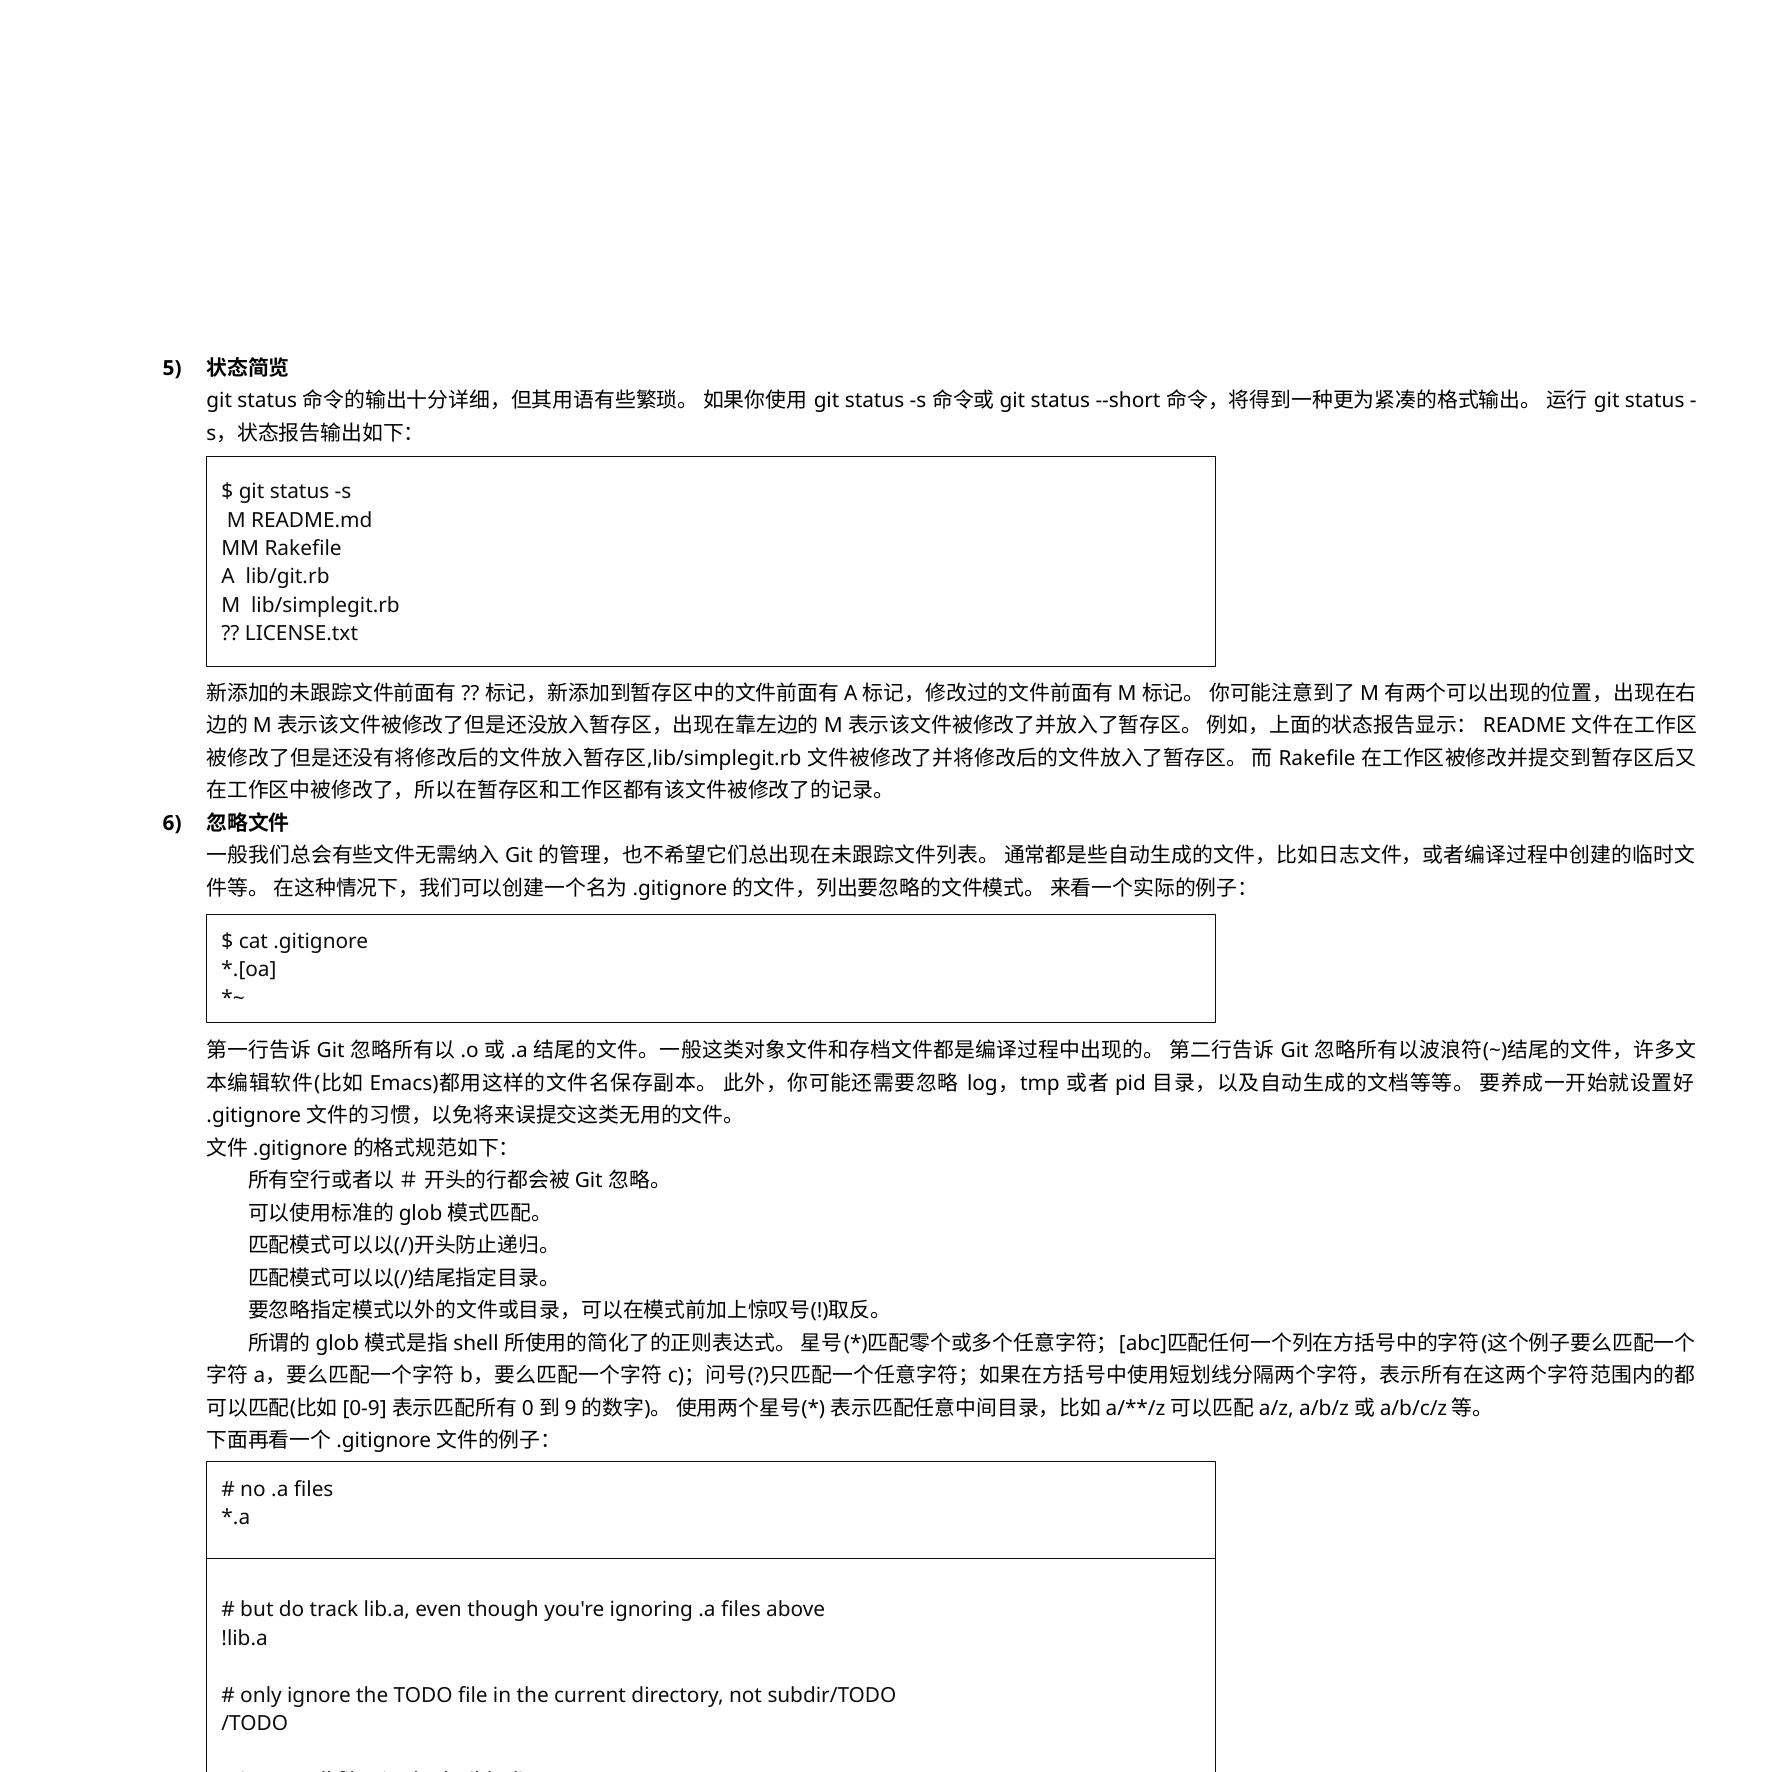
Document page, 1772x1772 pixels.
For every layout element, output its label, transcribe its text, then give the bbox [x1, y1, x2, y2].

list 匹配模式可以以(/)开头防止递归。 [206, 1227, 1697, 1260]
list 新添加的未跟踪文件前面有 ?? 标记，新添加到暂存区中的文件前面有 A 标记，修改过的文件前面有 M 标记。 你可能注意到了 M 有两个可以出现的位置，出现在右边的 M 表示该文件被修改了但是还没放入暂存区，出现在靠左边的 M 表示该文件被修改了并放入了暂存区。 例如，上面的状态报告显示： README 文件在工作区被修改了但是还没有将修改后的文件放入暂存区,lib/simplegit.rb 文件被修改了并将修改后的文件放入了暂存区。 而 Rakefile 在工作区被修改并提交到暂存区后又在工作区中被修改了，所以在暂存区和工作区都有该文件被修改了的记录。 [206, 675, 1697, 805]
list 状态简览 [162, 350, 1697, 382]
list 要忽略指定模式以外的文件或目录，可以在模式前加上惊叹号(!)取反。 [206, 1292, 1697, 1325]
list 所有空行或者以 ＃ 开头的行都会被 Git 忽略。 [206, 1162, 1697, 1195]
list 所谓的 glob 模式是指 shell 所使用的简化了的正则表达式。 星号(*)匹配零个或多个任意字符；[abc]匹配任何一个列在方括号中的字符(这个例子要么匹配一个字符 a，要么匹配一个字符 b，要么匹配一个字符 c)；问号(?)只匹配一个任意字符；如果在方括号中使用短划线分隔两个字符，表示所有在这两个字符范围内的都可以匹配(比如 [0-9] 表示匹配所有 0 到 9 的数字)。 使用两个星号(*) 表示匹配任意中间目录，比如a/**/z 可以匹配 a/z, a/b/z 或 a/b/c/z等。 [206, 1325, 1697, 1422]
list 下面再看一个 .gitignore 文件的例子： [206, 1422, 1697, 1455]
list 一般我们总会有些文件无需纳入 Git 的管理，也不希望它们总出现在未跟踪文件列表。 通常都是些自动生成的文件，比如日志文件，或者编译过程中创建的临时文件等。 在这种情况下，我们可以创建一个名为 .gitignore 的文件，列出要忽略的文件模式。 来看一个实际的例子： [206, 837, 1697, 902]
list 匹配模式可以以(/)结尾指定目录。 [206, 1260, 1697, 1292]
list 可以使用标准的 glob 模式匹配。 [206, 1195, 1697, 1227]
list 文件 .gitignore 的格式规范如下： [206, 1130, 1697, 1162]
list git status 命令的输出十分详细，但其用语有些繁琐。 如果你使用 git status -s 命令或 git status --short 命令，将得到一种更为紧凑的格式输出。 运行 git status -s，状态报告输出如下： [206, 382, 1697, 447]
list 忽略文件 [162, 805, 1697, 837]
list 第一行告诉 Git 忽略所有以 .o 或 .a 结尾的文件。一般这类对象文件和存档文件都是编译过程中出现的。 第二行告诉 Git 忽略所有以波浪符(~)结尾的文件，许多文本编辑软件(比如 Emacs)都用这样的文件名保存副本。 此外，你可能还需要忽略 log，tmp 或者 pid 目录，以及自动生成的文档等等。 要养成一开始就设置好 .gitignore 文件的习惯，以免将来误提交这类无用的文件。 [206, 1032, 1697, 1130]
